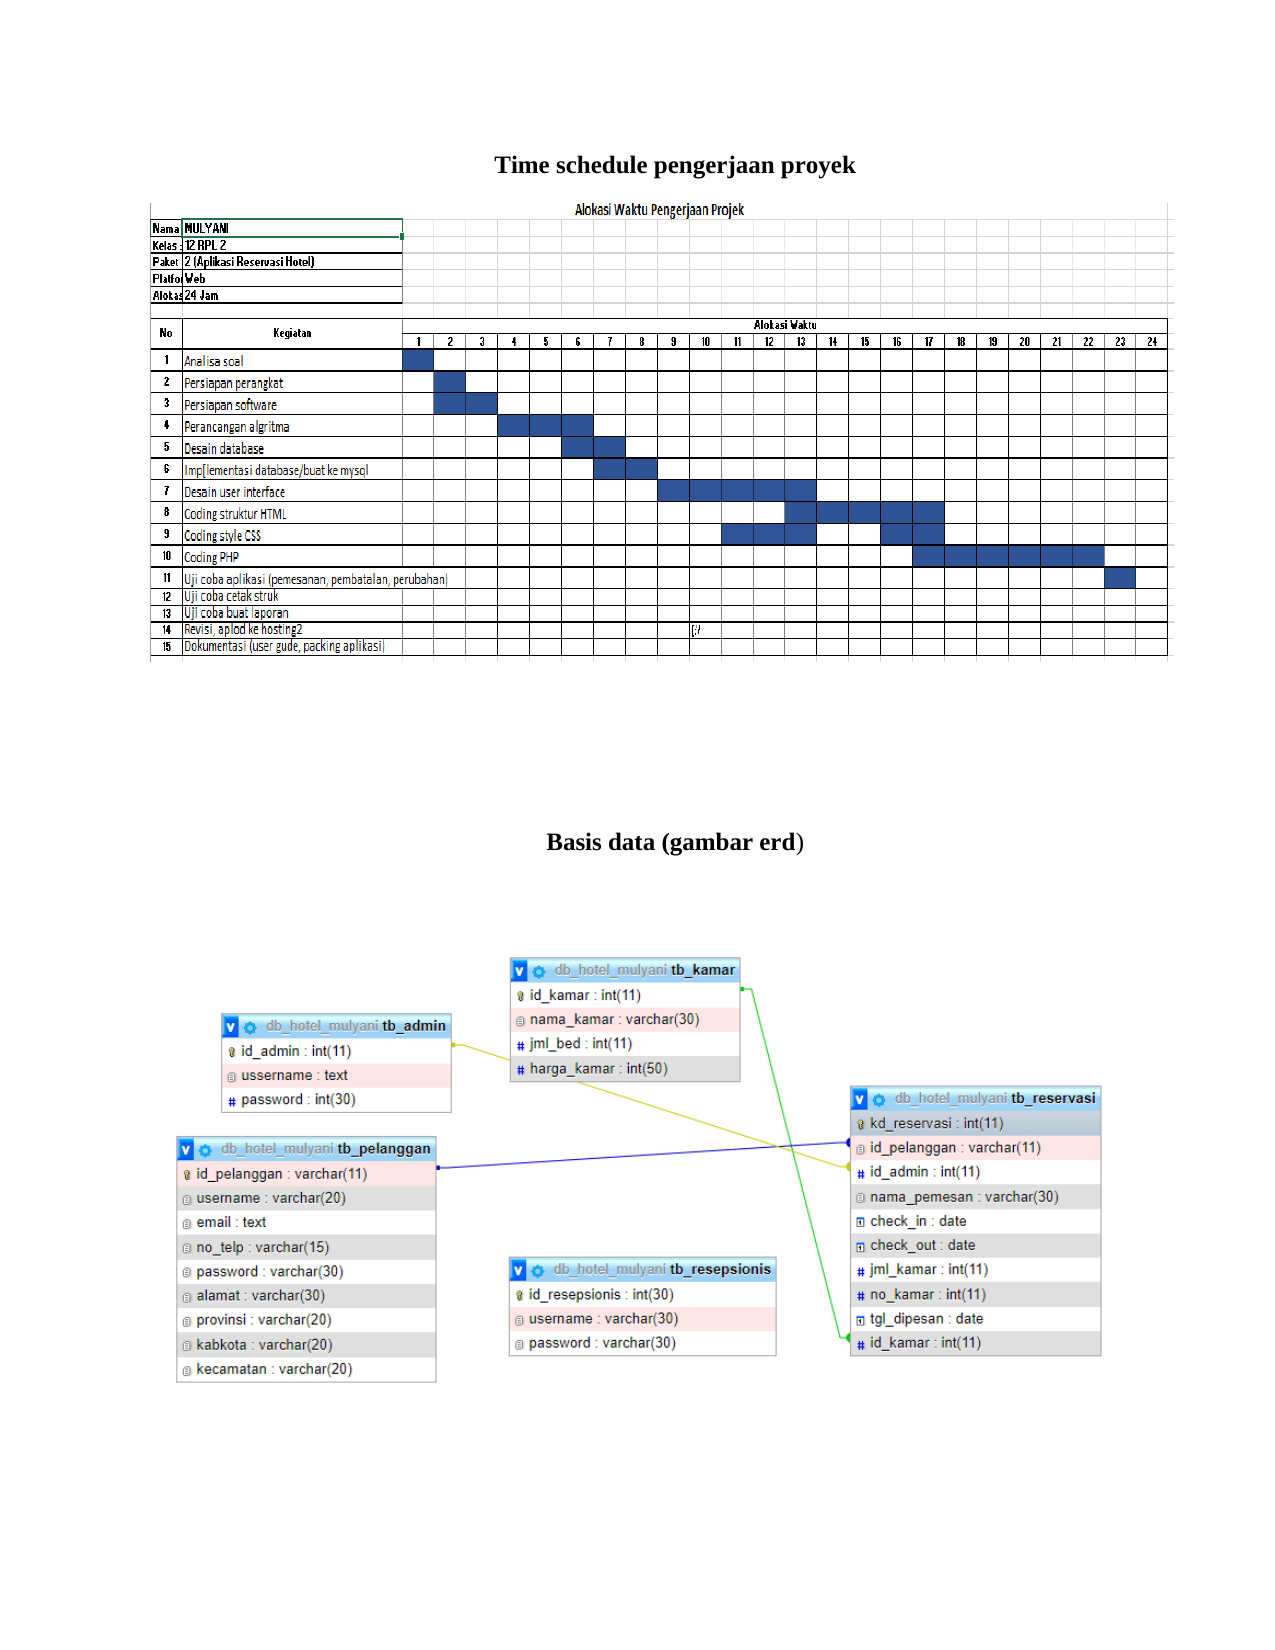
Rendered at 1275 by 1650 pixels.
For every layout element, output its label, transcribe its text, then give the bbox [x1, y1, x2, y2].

picture [150, 203, 1175, 662]
list Basis data (gambar erd) [225, 827, 1125, 856]
picture [150, 946, 1132, 1400]
list Time schedule pengerjaan proyek [225, 150, 1125, 179]
